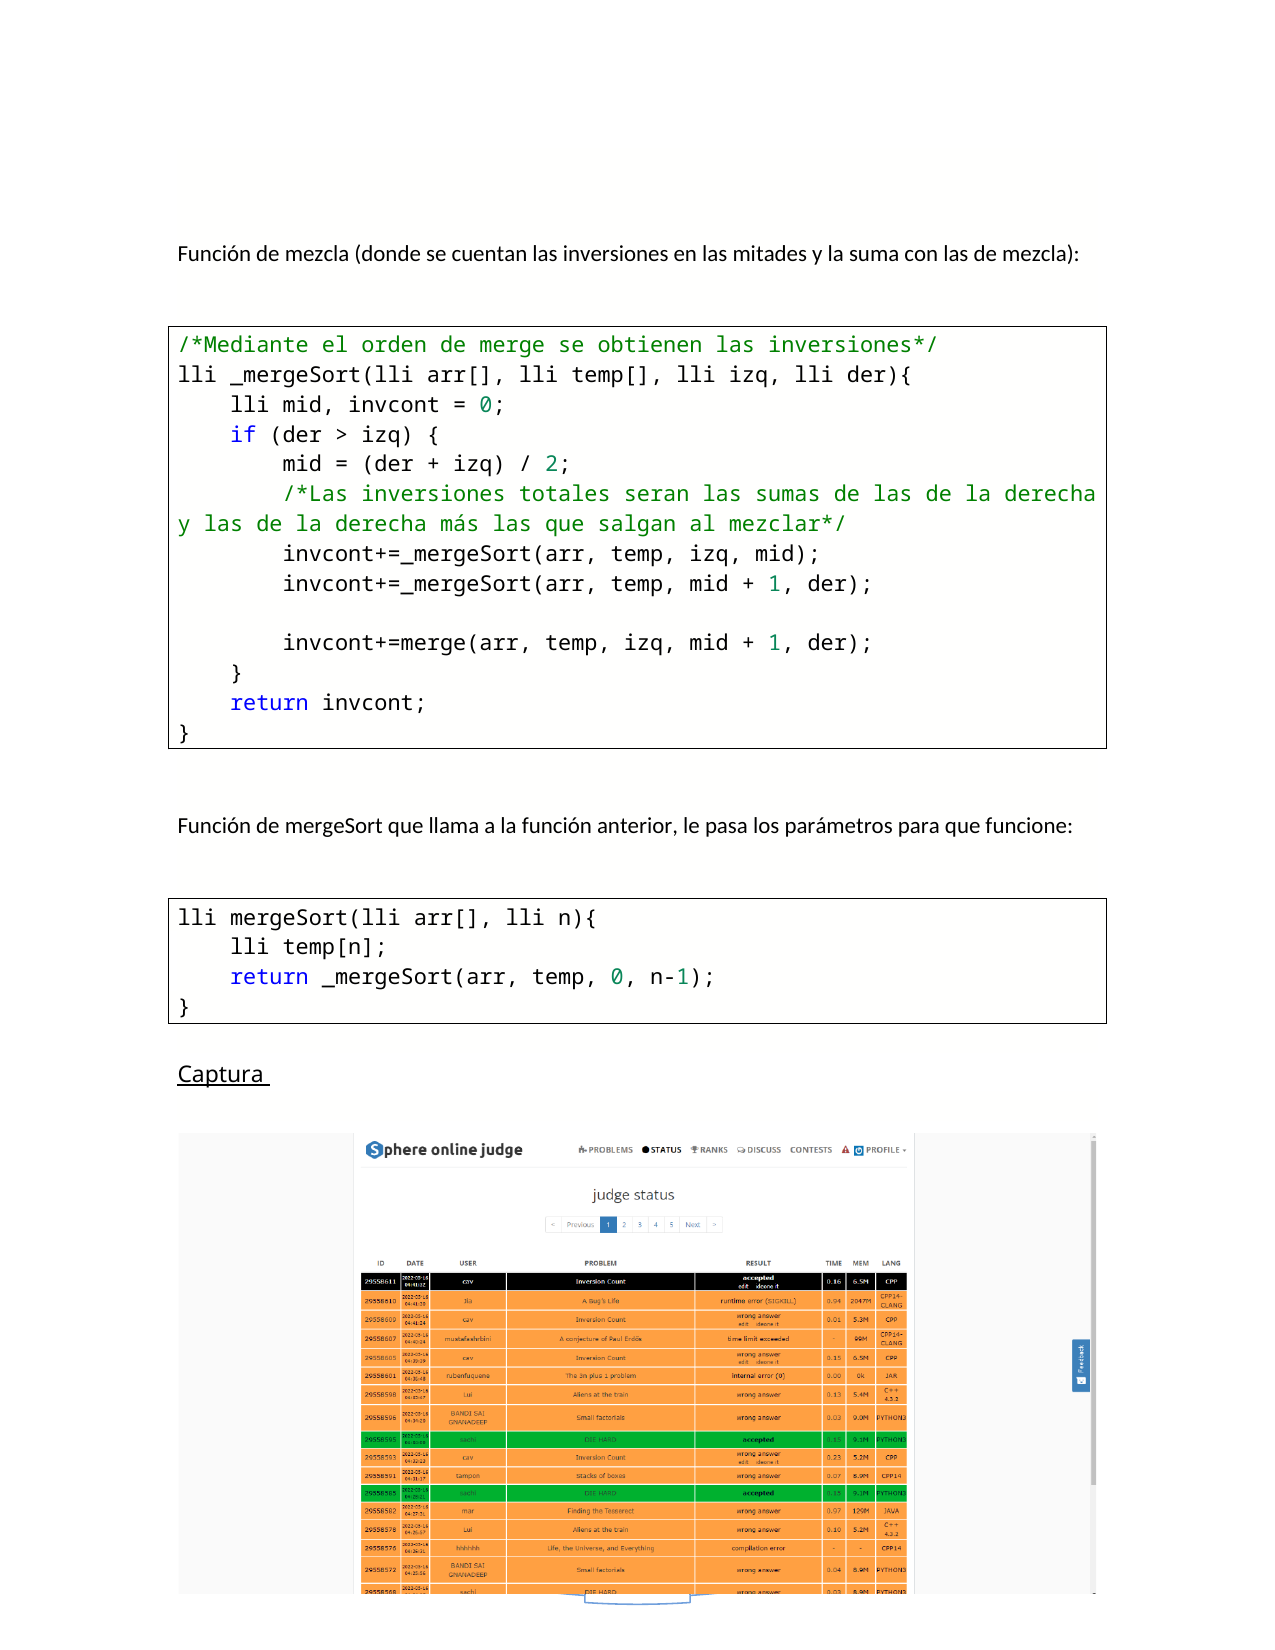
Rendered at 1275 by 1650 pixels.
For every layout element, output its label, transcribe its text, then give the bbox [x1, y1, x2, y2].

text lli _mergeSort(lli arr[], lli temp[], lli izq, lli der){ [177, 359, 1098, 389]
text lli mergeSort(lli arr[], lli n){ [169, 899, 1106, 931]
text return invcont; [177, 687, 1098, 713]
text Función de mezcla (donde se cuentan las inversiones en las mitades y la suma con las de mezcla): [177, 237, 1098, 267]
text } [169, 988, 1106, 1023]
text return _mergeSort(arr, temp, 0, n-1); [177, 961, 1098, 988]
text mid = (der + izq) / 2; [177, 448, 1098, 478]
text invcont+=merge(arr, temp, izq, mid + 1, der); [177, 627, 1098, 657]
text if (der > izq) { [177, 419, 1098, 448]
text lli mid, invcont = 0; [177, 389, 1098, 419]
text /*Las inversiones totales seran las sumas de las de la derecha y las de la derecha más las que salgan al mezclar*/ [177, 478, 1098, 538]
text } [177, 657, 1098, 687]
text } [169, 713, 1106, 748]
text invcont+=_mergeSort(arr, temp, mid + 1, der); [177, 568, 1098, 597]
subtitle Captura [177, 1058, 1098, 1089]
text invcont+=_mergeSort(arr, temp, izq, mid); [177, 538, 1098, 568]
text Función de mergeSort que llama a la función anterior, le pasa los parámetros para que funcione: [177, 809, 1098, 839]
text lli temp[n]; [177, 931, 1098, 961]
text /*Mediante el orden de merge se obtienen las inversiones*/ [169, 327, 1106, 359]
picture [177, 1133, 1097, 1596]
